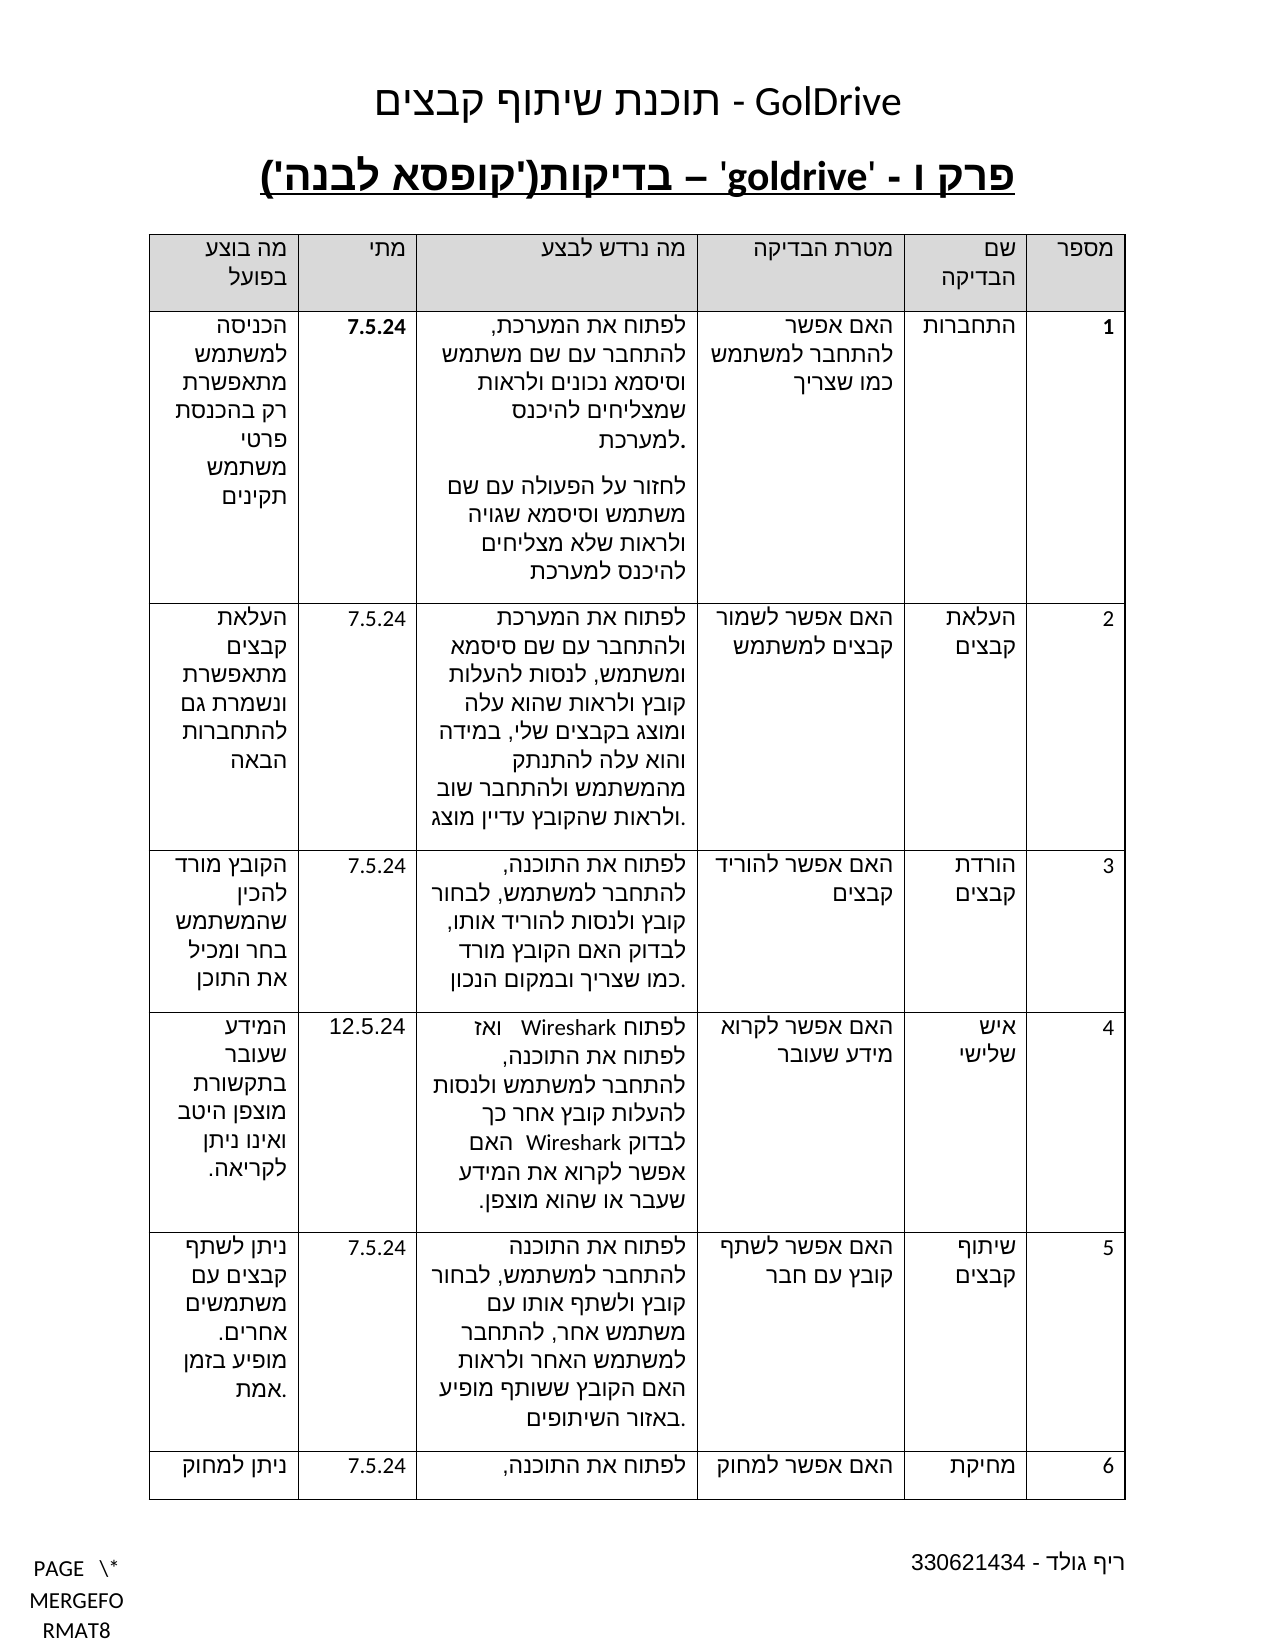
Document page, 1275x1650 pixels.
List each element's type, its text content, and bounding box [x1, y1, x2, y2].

table_cell האם אפשר להתחבר למשתמש כמו שצריך [698, 312, 904, 603]
table_cell העלאת קבצים [905, 604, 1026, 850]
table_cell 3 [1027, 851, 1124, 1012]
table_cell לפתוח את המערכת ולהתחבר עם שם סיסמא ומשתמש, לנסות להעלות קובץ ולראות שהוא עלה ומוצג בקבצים שלי, במידה והוא עלה להתנתק מהמשתמש ולהתחבר שוב ולראות שהקובץ עדיין מוצג. [417, 604, 697, 850]
table_cell לפתוח את התוכנה, להתחבר למשתמש, לבחור קובץ ולנסות להוריד אותו, לבדוק האם הקובץ מורד כמו שצריך ובמקום הנכון. [417, 851, 697, 1012]
table_cell 7.5.24 [299, 312, 416, 603]
table_cell הקובץ מורד להכין שהמשתמש בחר ומכיל את התוכן [150, 851, 298, 1012]
table_cell לפתוח את המערכת, להתחבר עם שם משתמש וסיסמא נכונים ולראות שמצליחים להיכנס למערכת. לחזור על הפעולה עם שם משתמש וסיסמא שגויה ולראות שלא מצליחים להיכנס למערכת [417, 312, 697, 603]
table_cell לפתוח Wireshark ואז לפתוח את התוכנה, להתחבר למשתמש ולנסות להעלות קובץ אחר כך לבדוק Wireshark האם אפשר לקרוא את המידע שעבר או שהוא מוצפן. [417, 1013, 697, 1232]
table_cell שיתוף קבצים [905, 1233, 1026, 1451]
table_cell 7.5.24 [299, 1233, 416, 1451]
text פרק ו - 'goldrive' – בדיקות('קופסא לבנה') [150, 150, 1125, 201]
table_cell איש שלישי [905, 1013, 1026, 1232]
table_cell הורדת קבצים [905, 851, 1026, 1012]
table_header מספר [1027, 235, 1124, 311]
table_cell האם אפשר לשמור קבצים למשתמש [698, 604, 904, 850]
table_header מתי [299, 235, 416, 311]
table_cell האם אפשר להוריד קבצים [698, 851, 904, 1012]
table_cell האם אפשר לשתף קובץ עם חבר [698, 1233, 904, 1451]
table_cell 7.5.24 [299, 851, 416, 1012]
table_cell ניתן לשתף קבצים עם משתמשים אחרים. מופיע בזמן אמת. [150, 1233, 298, 1451]
table_cell העלאת קבצים מתאפשרת ונשמרת גם להתחברות הבאה [150, 604, 298, 850]
table_cell 12.5.24 [299, 1013, 416, 1232]
table_cell לפתוח את התוכנה, להתחבר למשתמש, לבחור קובץ ולנסות למחוק אותו, לראות שהקובץ נמחק ולא מופיע, להתחבר מחדש למשתמש ולראות שהקובץ עדיין לא מופיע. [417, 1452, 697, 1498]
table_cell 1 [1027, 312, 1124, 603]
table_header שם הבדיקה [905, 235, 1026, 311]
table_cell לפתוח את התוכנה להתחבר למשתמש, לבחור קובץ ולשתף אותו עם משתמש אחר, להתחבר למשתמש האחר ולראות האם הקובץ ששותף מופיע באזור השיתופים. [417, 1233, 697, 1451]
table_cell 2 [1027, 604, 1124, 850]
table_cell 7.5.24 [299, 1452, 416, 1498]
table_cell 4 [1027, 1013, 1124, 1232]
table_cell המידע שעובר בתקשורת מוצפן היטב ואינו ניתן לקריאה. [150, 1013, 298, 1232]
table_cell האם אפשר למחוק קבצים [698, 1452, 904, 1498]
table_header מה בוצע בפועל [150, 235, 298, 311]
table_cell ניתן למחוק קבצים ולא מופיע גם לאחר התנתקות והתחברות מחדש. [150, 1452, 298, 1498]
table_cell 5 [1027, 1233, 1124, 1451]
table_header מה נרדש לבצע [417, 235, 697, 311]
table_cell התחברות [905, 312, 1026, 603]
table_cell הכניסה למשתמש מתאפשרת רק בהכנסת פרטי משתמש תקינים [150, 312, 298, 603]
table_cell האם אפשר לקרוא מידע שעובר [698, 1013, 904, 1232]
table_cell 7.5.24 [299, 604, 416, 850]
table_cell מחיקת קבצים [905, 1452, 1026, 1498]
table_cell 6 [1027, 1452, 1124, 1498]
table_header מטרת הבדיקה [698, 235, 904, 311]
